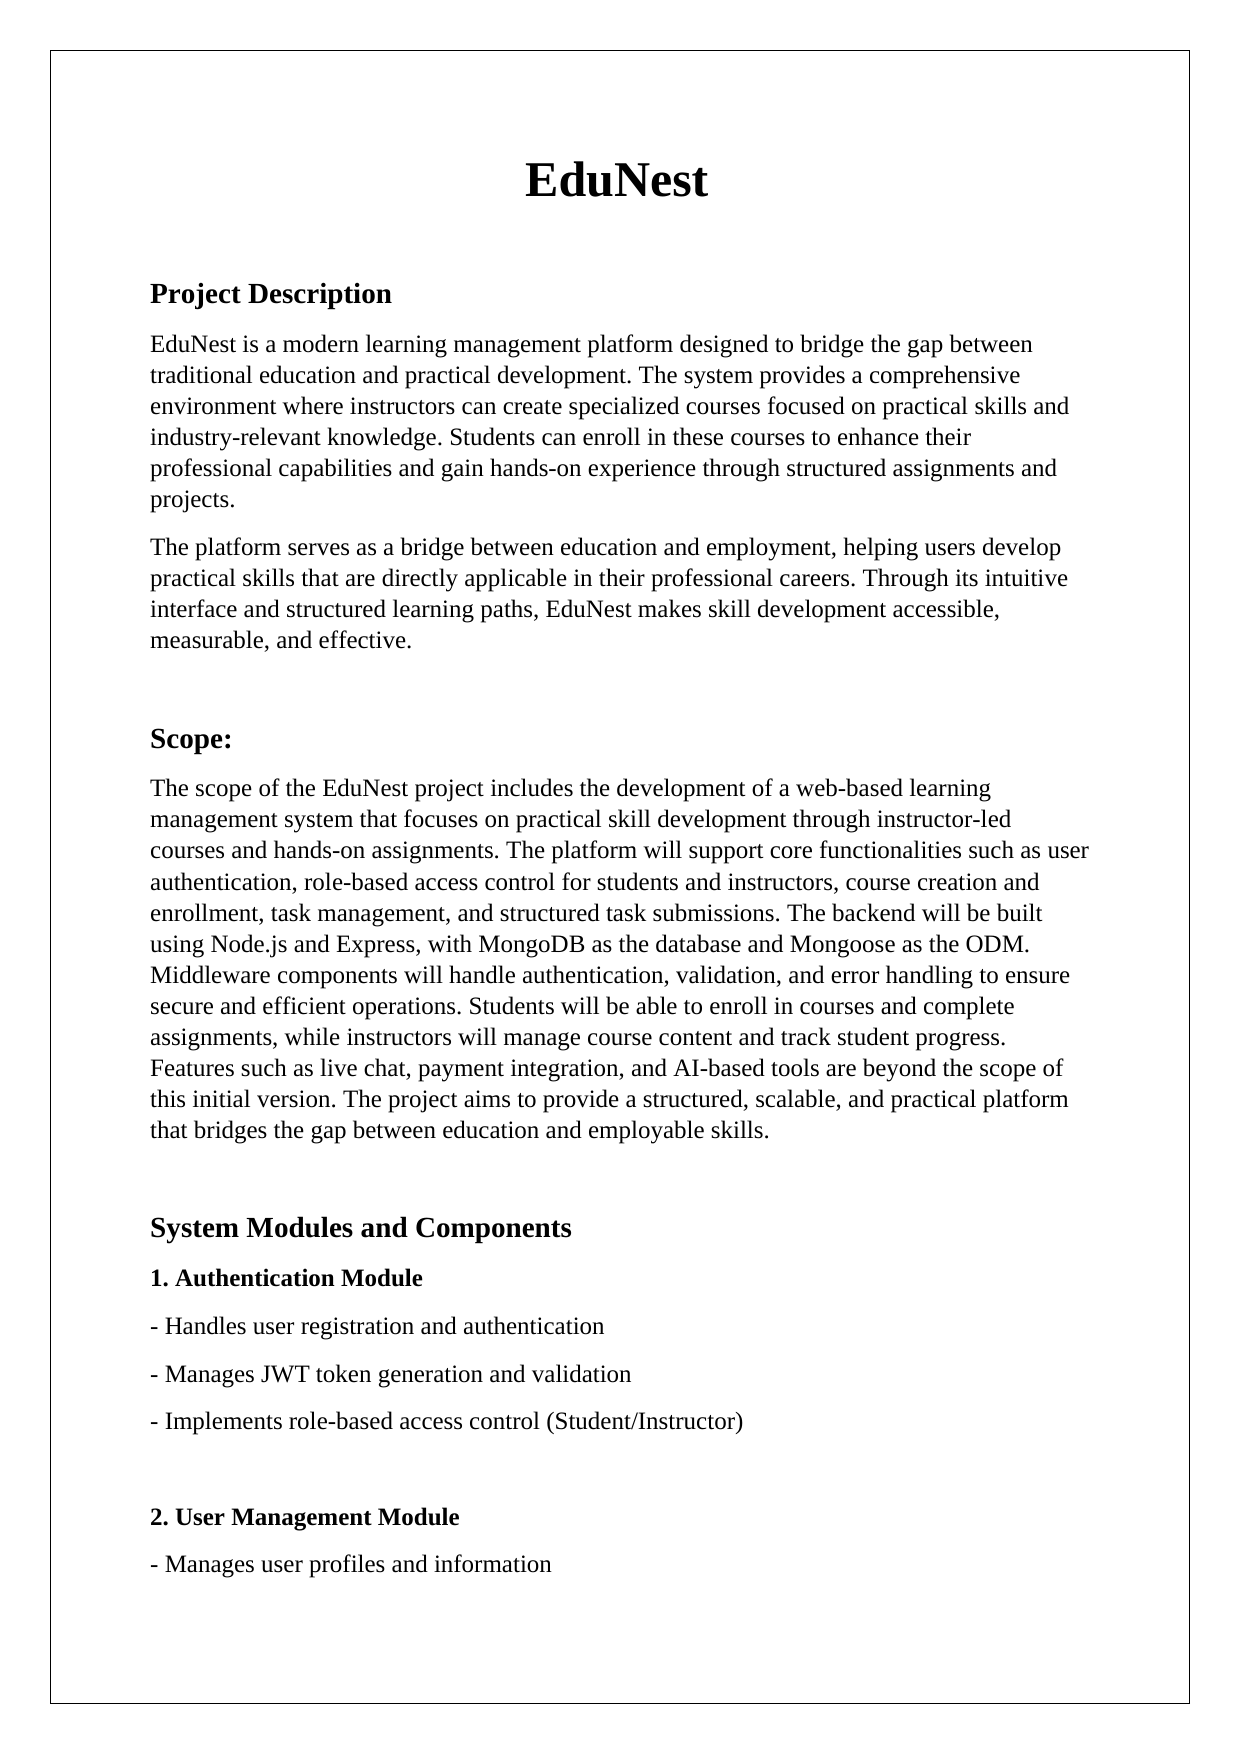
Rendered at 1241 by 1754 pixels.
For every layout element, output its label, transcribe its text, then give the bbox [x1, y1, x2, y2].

text EduNest [525, 150, 1090, 207]
text 1. Authentication Module [150, 1263, 1090, 1292]
text - Manages JWT token generation and validation [150, 1359, 1090, 1387]
text EduNest is a modern learning management platform designed to bridge the gap between traditional education and practical development. The system provides a comprehensive environment where instructors can create specialized courses focused on practical skills and industry-relevant knowledge. Students can enroll in these courses to enhance their professional capabilities and gain hands-on experience through structured assignments and projects. [150, 329, 1090, 513]
text System Modules and Components [150, 1210, 1090, 1244]
text - Manages user profiles and information [150, 1549, 1090, 1578]
text 2. User Management Module [150, 1502, 1090, 1531]
text - Handles user registration and authentication [150, 1311, 1090, 1340]
text - Implements role-based access control (Student/Instructor) [150, 1406, 1090, 1435]
text Scope: [150, 721, 1090, 754]
text The scope of the EduNest project includes the development of a web-based learning management system that focuses on practical skill development through instructor-led courses and hands-on assignments. The platform will support core functionalities such as user authentication, role-based access control for students and instructors, course creation and enrollment, task management, and structured task submissions. The backend will be built using Node.js and Express, with MongoDB as the database and Mongoose as the ODM. Middleware components will handle authentication, validation, and error handling to ensure secure and efficient operations. Students will be able to enroll in courses and complete assignments, while instructors will manage course content and track student progress. Features such as live chat, payment integration, and AI-based tools are beyond the scope of this initial version. The project aims to provide a structured, scalable, and practical platform that bridges the gap between education and employable skills. [150, 773, 1090, 1144]
text Project Description [150, 276, 1090, 310]
text The platform serves as a bridge between education and employment, helping users develop practical skills that are directly applicable in their professional careers. Through its intuitive interface and structured learning paths, EduNest makes skill development accessible, measurable, and effective. [150, 532, 1090, 654]
